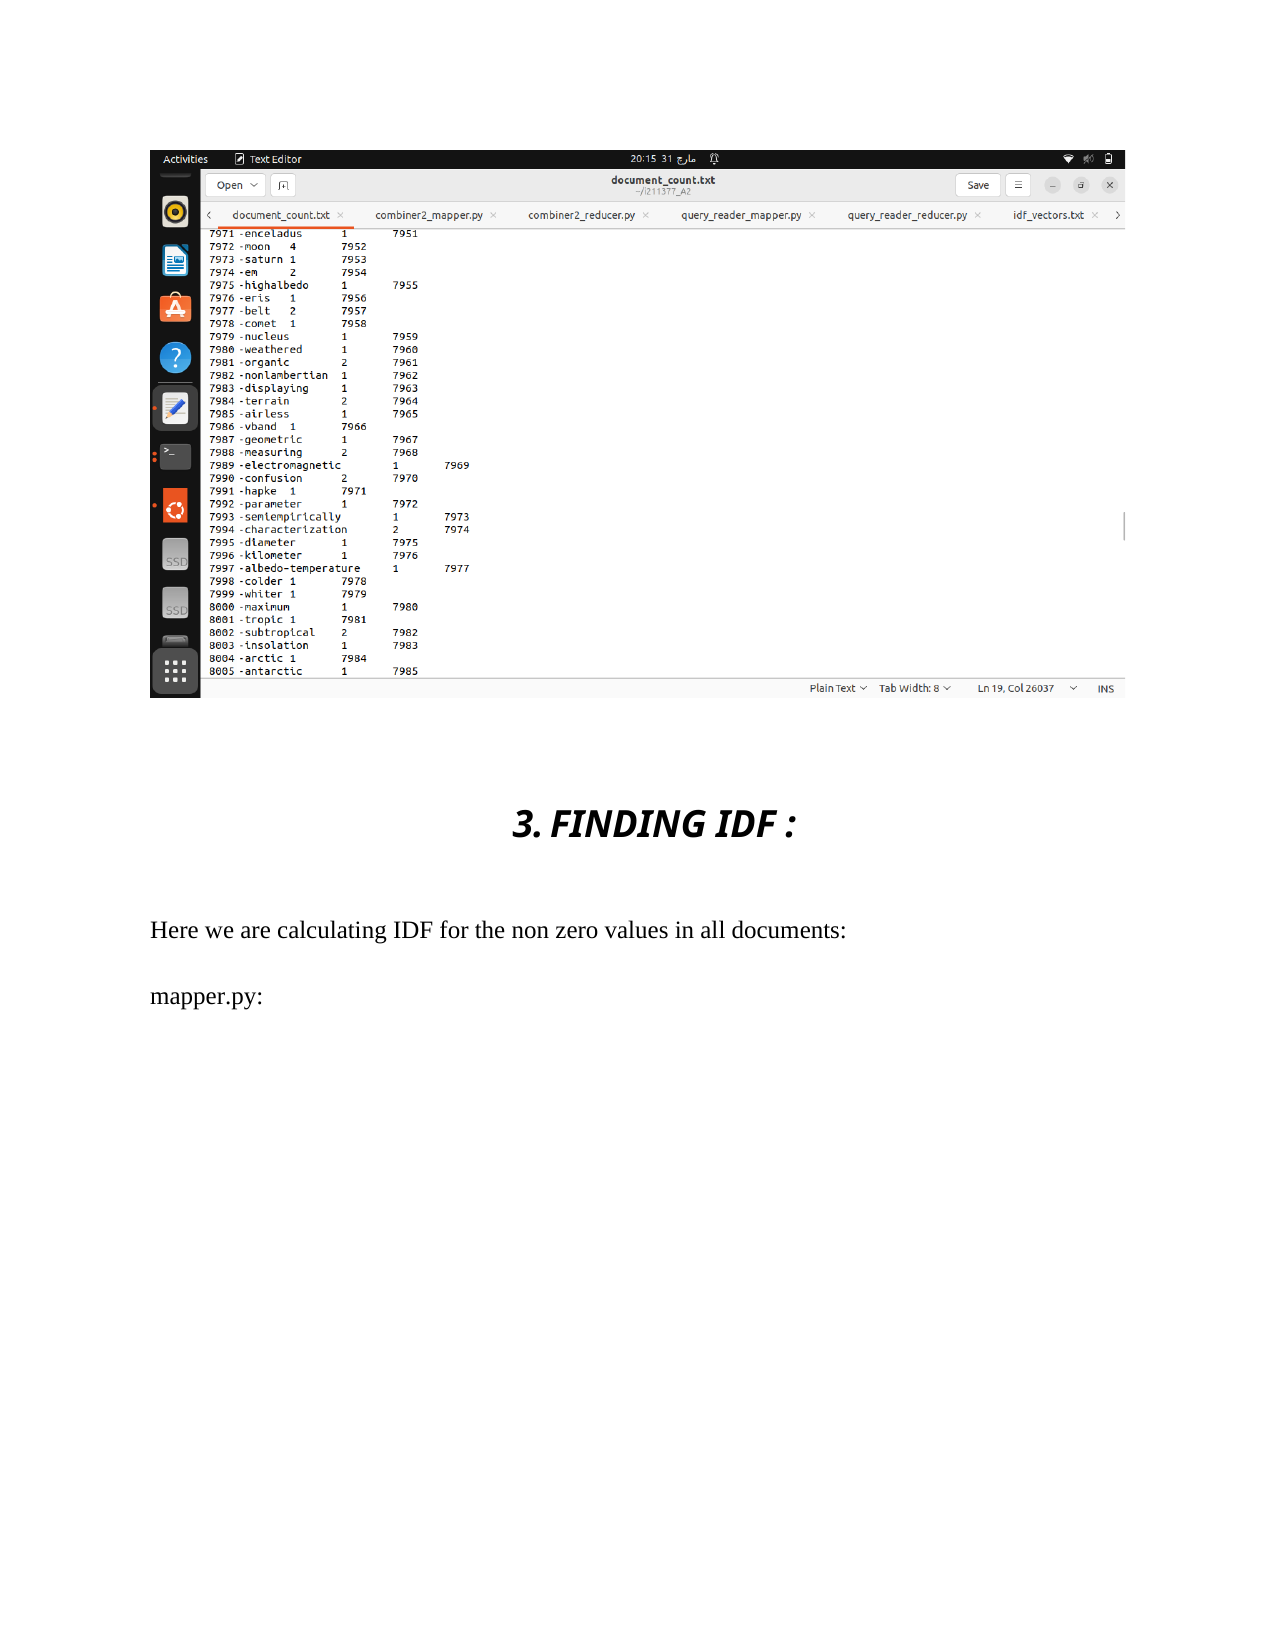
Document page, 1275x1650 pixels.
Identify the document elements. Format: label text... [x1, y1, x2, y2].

picture [150, 150, 1125, 698]
text mapper.py: [150, 981, 1125, 1010]
text Here we are calculating IDF for the non zero values in all documents: [150, 915, 1125, 944]
list FINDING IDF : [187, 798, 1125, 849]
